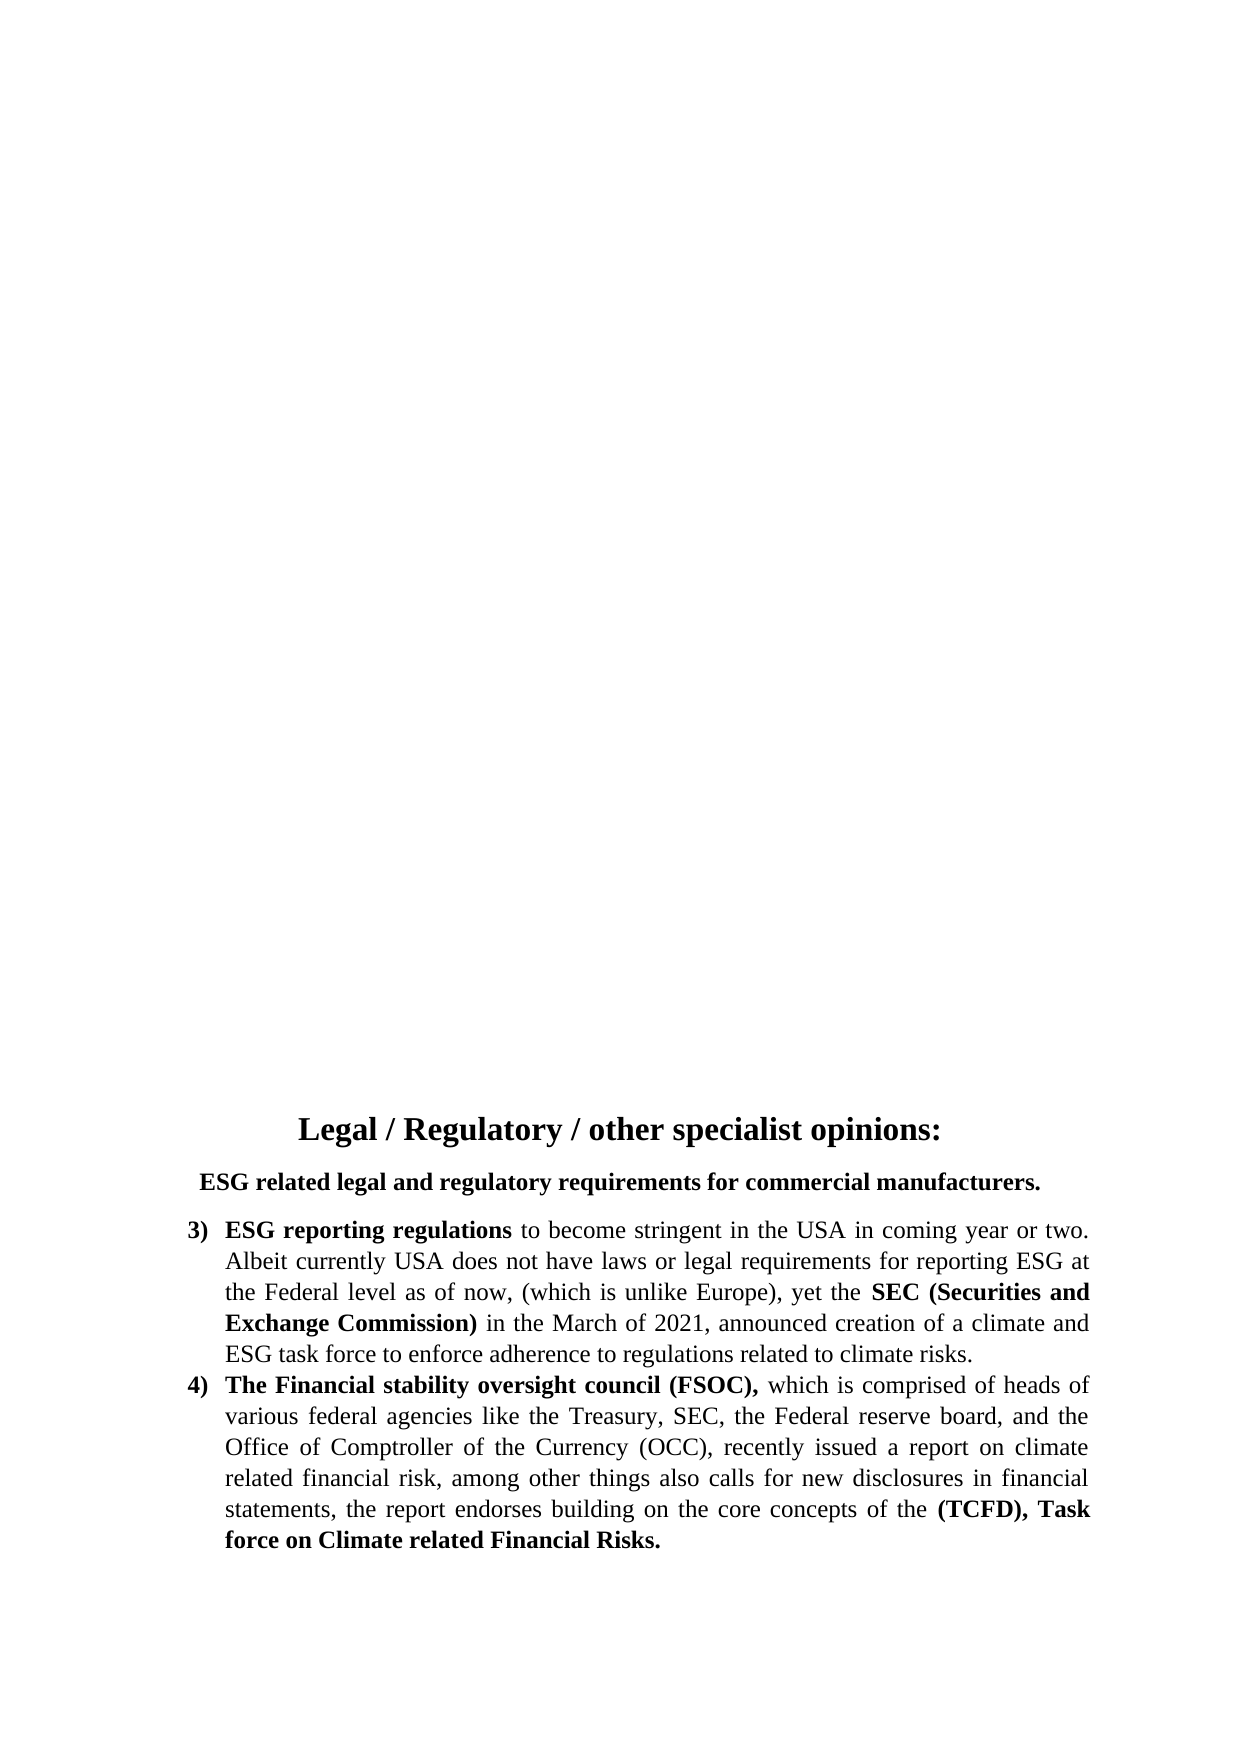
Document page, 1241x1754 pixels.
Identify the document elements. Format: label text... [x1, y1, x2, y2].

text Legal / Regulatory / other specialist opinions: [150, 1109, 1090, 1148]
list The Financial stability oversight council (FSOC), which is comprised of heads of various federal agencies like the Treasury, SEC, the Federal reserve board, and the Office of Comptroller of the Currency (OCC), recently issued a report on climate related financial risk, among other things also calls for new disclosures in financial statements, the report endorses building on the core concepts of the (TCFD), Task force on Climate related Financial Risks. [187, 1370, 1090, 1554]
text ESG related legal and regulatory requirements for commercial manufacturers. [150, 1167, 1090, 1196]
list ESG reporting regulations to become stringent in the USA in coming year or two. Albeit currently USA does not have laws or legal requirements for reporting ESG at the Federal level as of now, (which is unlike Europe), yet the SEC (Securities and Exchange Commission) in the March of 2021, announced creation of a climate and ESG task force to enforce adherence to regulations related to climate risks. [187, 1215, 1090, 1368]
